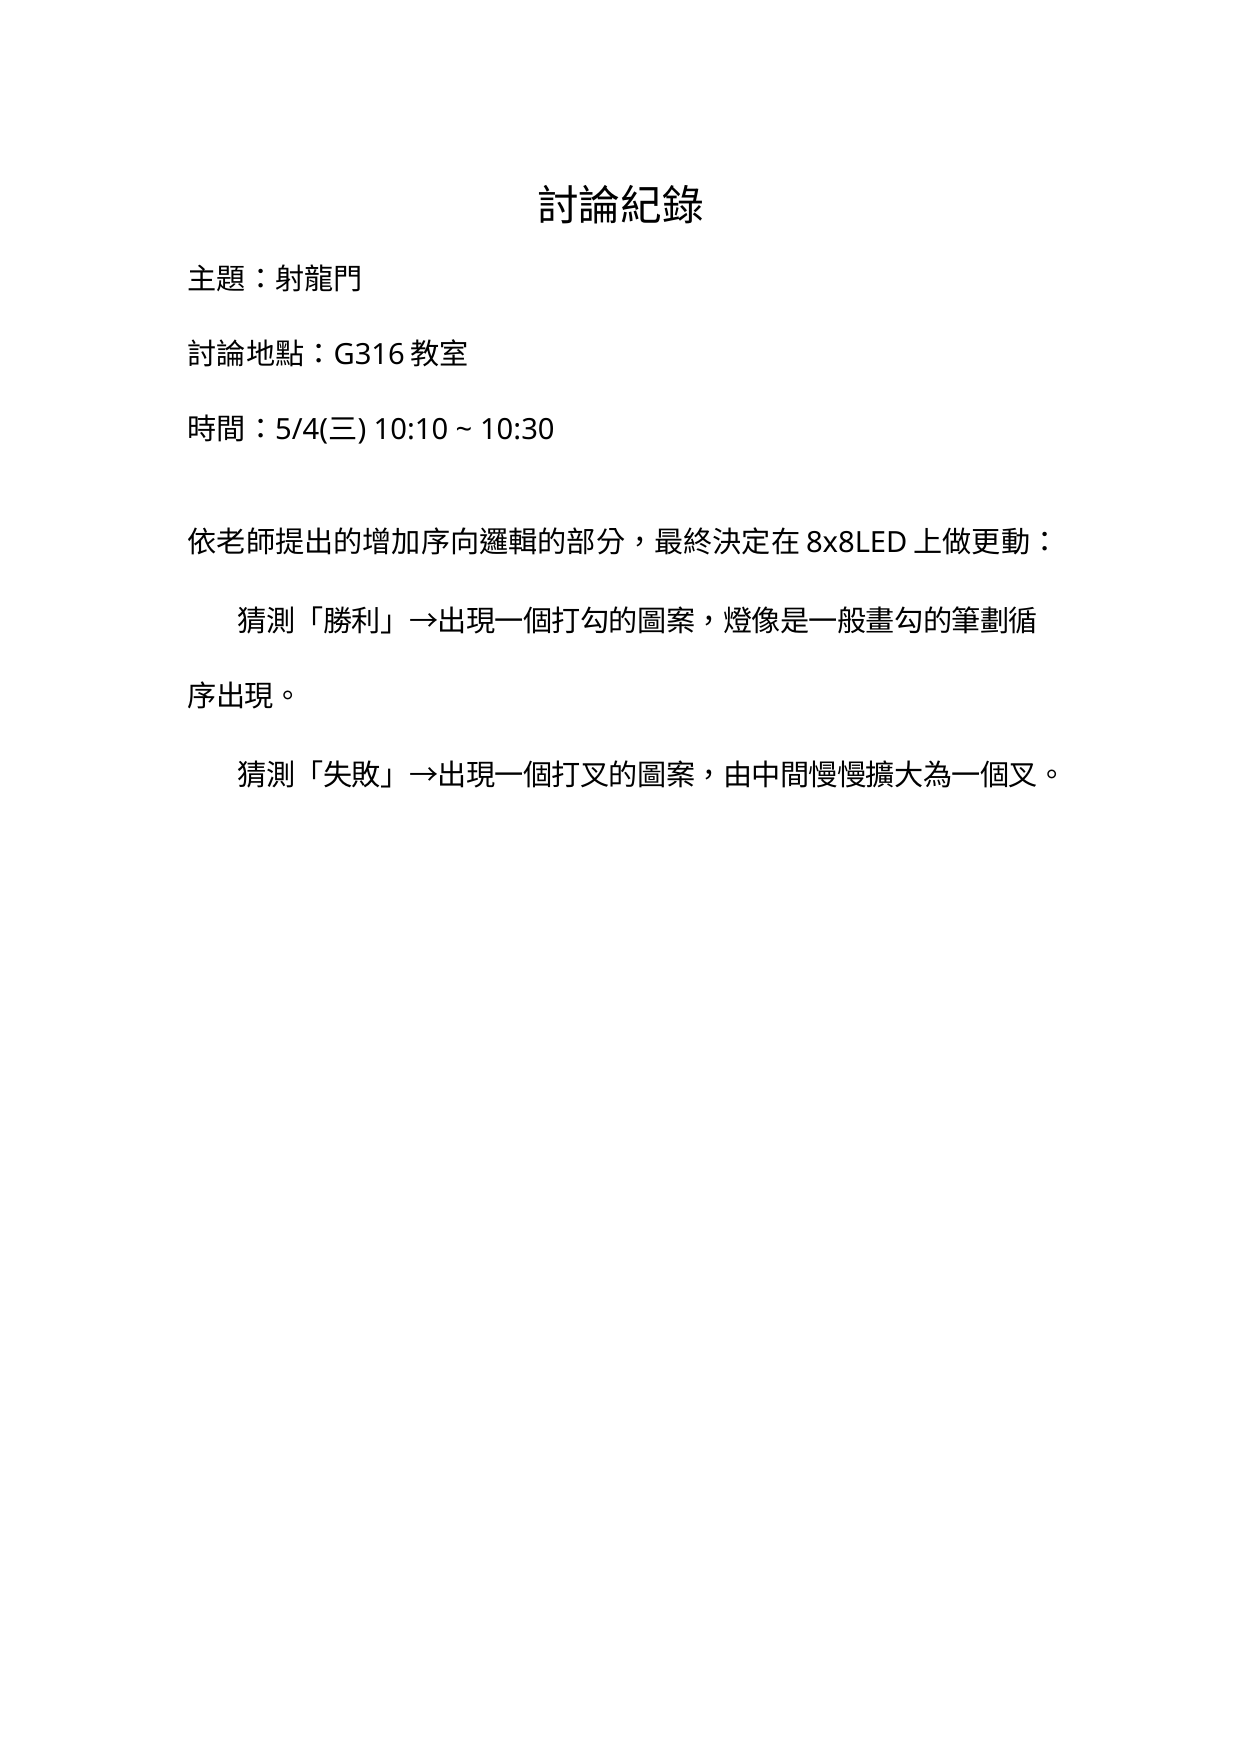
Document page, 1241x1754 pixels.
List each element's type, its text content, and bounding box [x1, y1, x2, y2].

text 依老師提出的增加序向邏輯的部分，最終決定在8x8LED上做更動： [187, 502, 1053, 577]
text 猜測「勝利」→出現一個打勾的圖案，燈像是一般畫勾的筆劃循序出現。 [187, 581, 1053, 731]
text 時間：5/4(三) 10:10 ~ 10:30 [187, 389, 1053, 464]
text 討論紀錄 [187, 164, 1053, 239]
text 猜測「失敗」→出現一個打叉的圖案，由中間慢慢擴大為一個叉。 [187, 735, 1053, 810]
text 主題：射龍門 [187, 239, 1053, 314]
text 討論地點：G316教室 [187, 314, 1053, 389]
